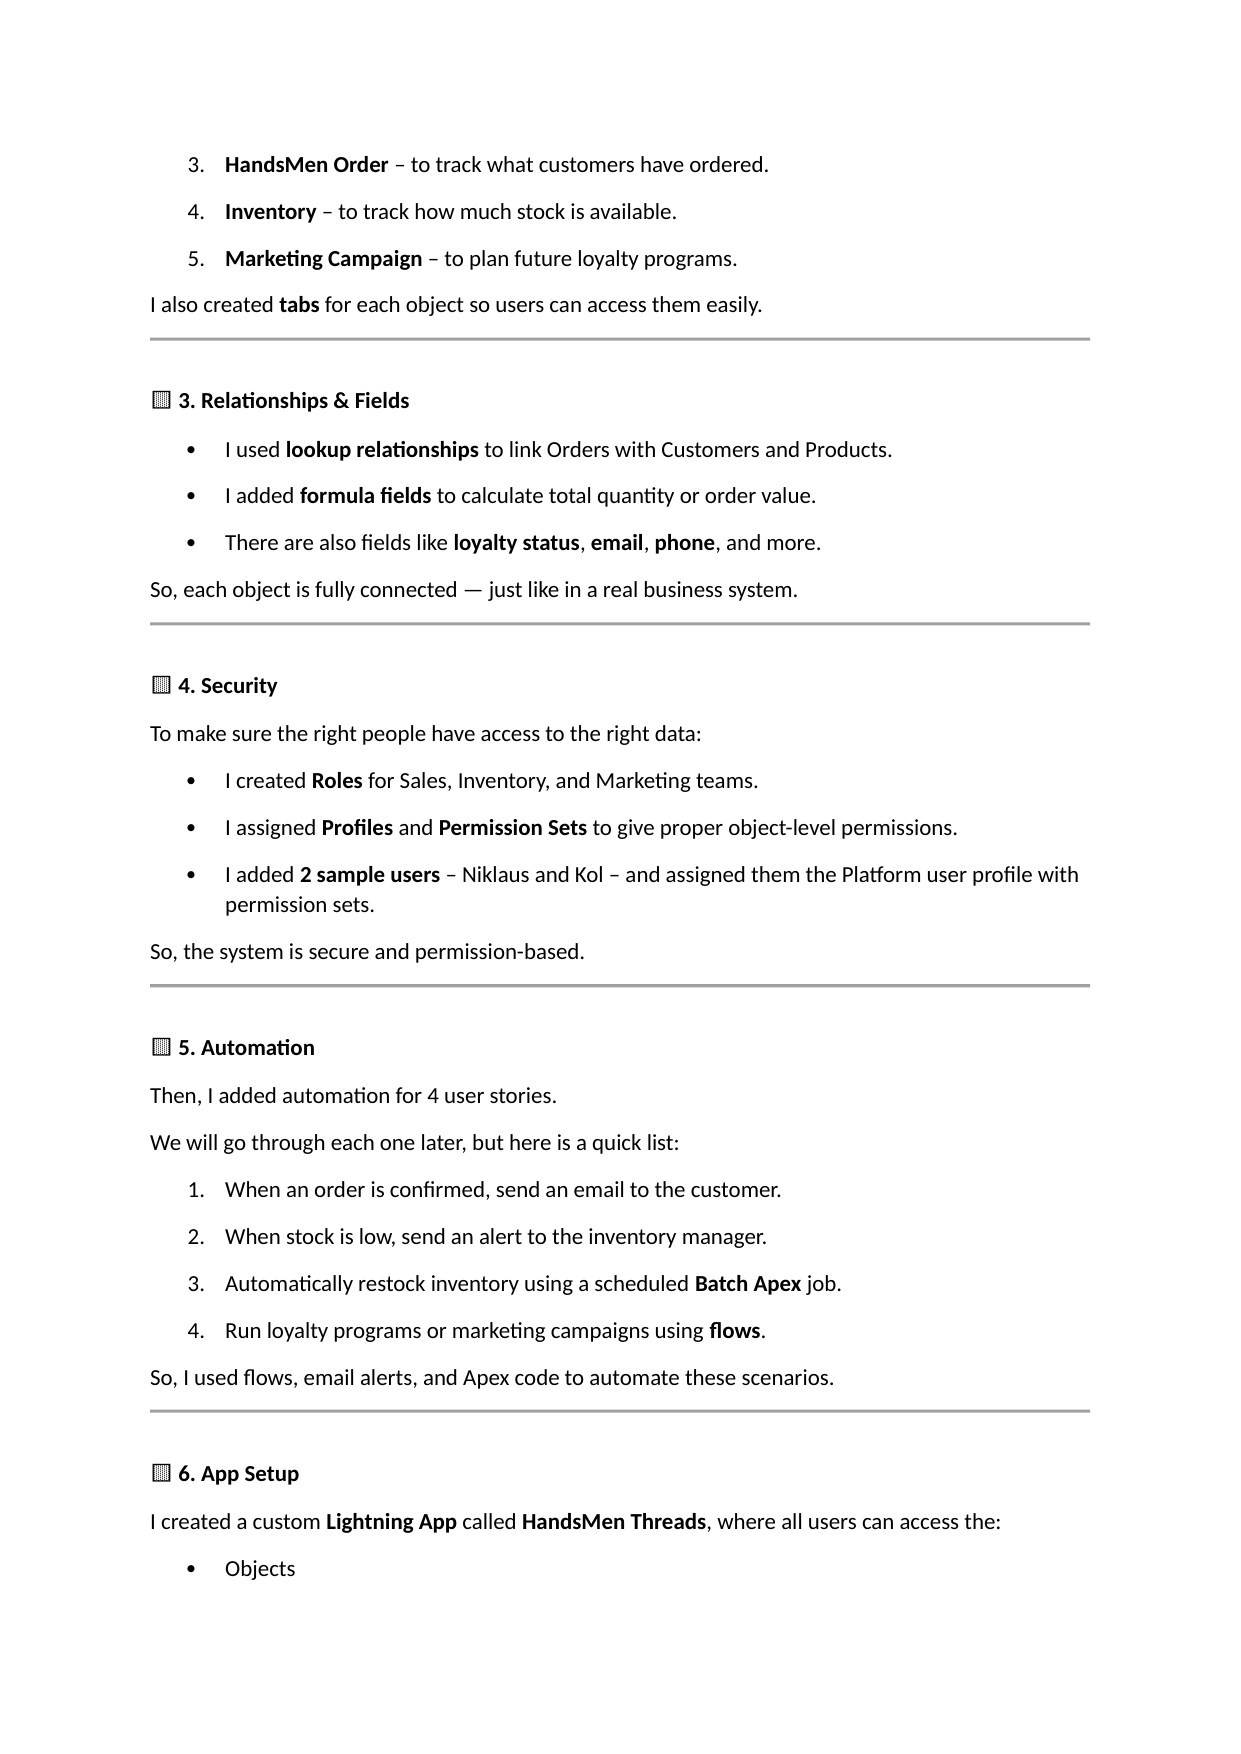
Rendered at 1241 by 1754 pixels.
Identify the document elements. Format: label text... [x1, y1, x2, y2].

list Run loyalty programs or marketing campaigns using flows. [187, 1316, 1090, 1344]
list When an order is confirmed, send an email to the customer. [187, 1175, 1090, 1203]
text Then, I added automation for 4 user stories. [150, 1081, 1090, 1109]
text 🟨 6. App Setup [150, 1456, 1090, 1488]
list Marketing Campaign – to plan future loyalty programs. [187, 244, 1090, 272]
list When stock is low, send an alert to the inventory manager. [187, 1222, 1090, 1250]
text I also created tabs for each object so users can access them easily. [150, 291, 1090, 319]
list There are also fields like loyalty status, email, phone, and more. [187, 528, 1090, 557]
text 🟨 4. Security [150, 669, 1090, 700]
text I created a custom Lightning App called HandsMen Threads, where all users can access the: [150, 1507, 1090, 1535]
text So, the system is secure and permission-based. [150, 937, 1090, 965]
list I added formula fields to calculate total quantity or order value. [187, 482, 1090, 510]
list HandsMen Order – to track what customers have ordered. [187, 150, 1090, 178]
list I assigned Profiles and Permission Sets to give proper object-level permissions. [187, 813, 1090, 841]
text 🟨 3. Relationships & Fields [150, 384, 1090, 416]
text 🟨 5. Automation [150, 1031, 1090, 1062]
list I used lookup relationships to link Orders with Customers and Products. [187, 435, 1090, 463]
list Objects [187, 1554, 1090, 1582]
list I added 2 sample users – Niklaus and Kol – and assigned them the Platform user profile with permission sets. [187, 860, 1090, 918]
list Automatically restock inventory using a scheduled Batch Apex job. [187, 1269, 1090, 1297]
text So, I used flows, email alerts, and Apex code to automate these scenarios. [150, 1363, 1090, 1391]
list Inventory – to track how much stock is available. [187, 197, 1090, 225]
text So, each object is fully connected — just like in a real business system. [150, 575, 1090, 603]
text To make sure the right people have access to the right data: [150, 719, 1090, 748]
list I created Roles for Sales, Inventory, and Marketing teams. [187, 766, 1090, 794]
text We will go through each one later, but here is a quick list: [150, 1128, 1090, 1156]
